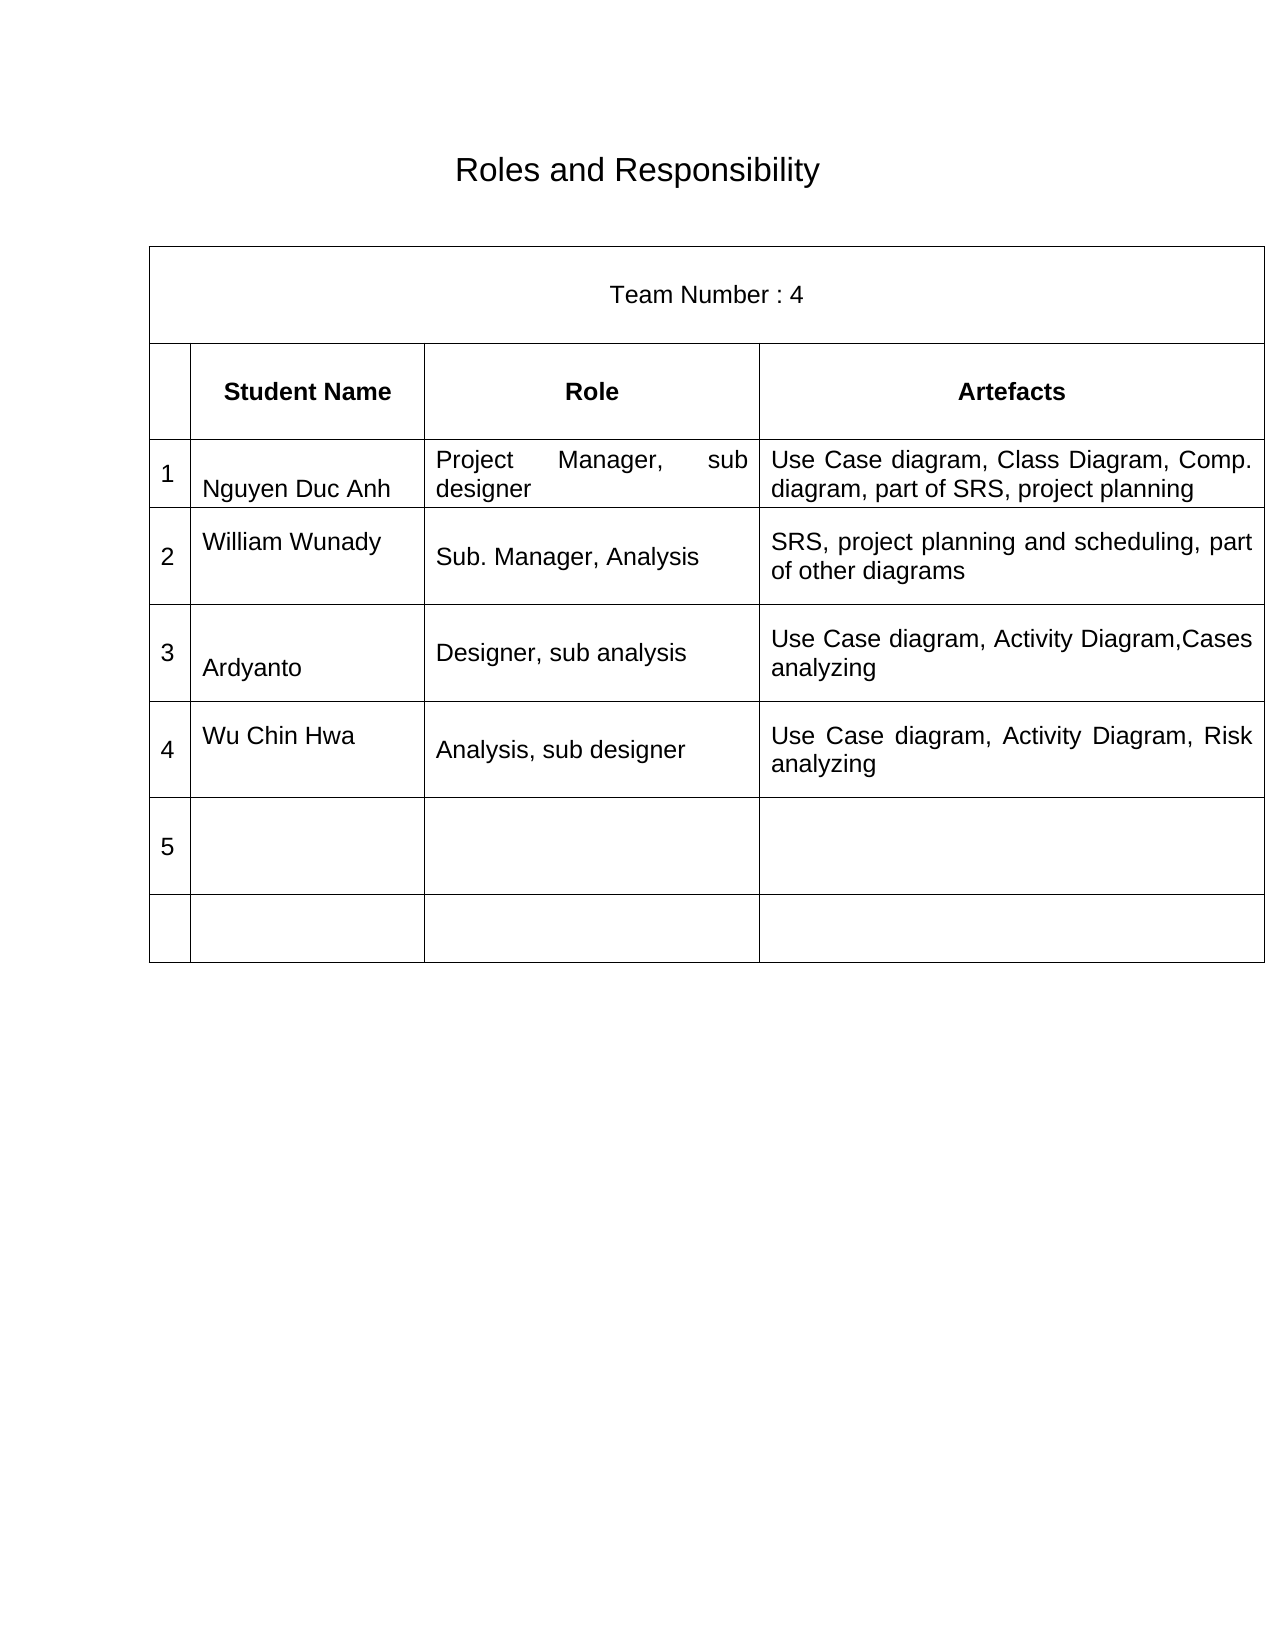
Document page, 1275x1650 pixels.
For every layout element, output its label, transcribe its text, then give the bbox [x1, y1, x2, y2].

table_cell 4 [150, 702, 190, 797]
table_cell Wu Chin Hwa [191, 702, 424, 797]
table_cell Artefacts [760, 344, 1264, 439]
table_cell 5 [150, 798, 190, 894]
table_cell SRS, project planning and scheduling, part of other diagrams [760, 508, 1264, 604]
table_cell Analysis, sub designer [425, 702, 759, 797]
table_cell [191, 895, 424, 962]
table_cell Sub. Manager, Analysis [425, 508, 759, 604]
table_cell Role [425, 344, 759, 439]
table_cell [191, 798, 424, 894]
table_cell [425, 798, 759, 894]
table_cell Nguyen Duc Anh [191, 440, 424, 507]
table_cell Designer, sub analysis [425, 605, 759, 701]
table_header Team Number : 4 [150, 247, 1264, 343]
table_cell [150, 344, 190, 439]
table_cell [760, 895, 1264, 962]
table_cell [760, 798, 1264, 894]
table_cell [150, 895, 190, 962]
table_cell Project Manager, sub designer [425, 440, 759, 507]
table_cell [425, 895, 759, 962]
table_cell 3 [150, 605, 190, 701]
table_cell Use Case diagram, Activity Diagram, Risk analyzing [760, 702, 1264, 797]
table_cell William Wunady [191, 508, 424, 604]
table_cell Use Case diagram, Activity Diagram,Cases analyzing [760, 605, 1264, 701]
table_cell 1 [150, 440, 190, 507]
table_cell Student Name [191, 344, 424, 439]
table_cell 2 [150, 508, 190, 604]
text Roles and Responsibility [150, 150, 1125, 188]
table_cell Ardyanto [191, 605, 424, 701]
table_cell Use Case diagram, Class Diagram, Comp. diagram, part of SRS, project planning [760, 440, 1264, 507]
